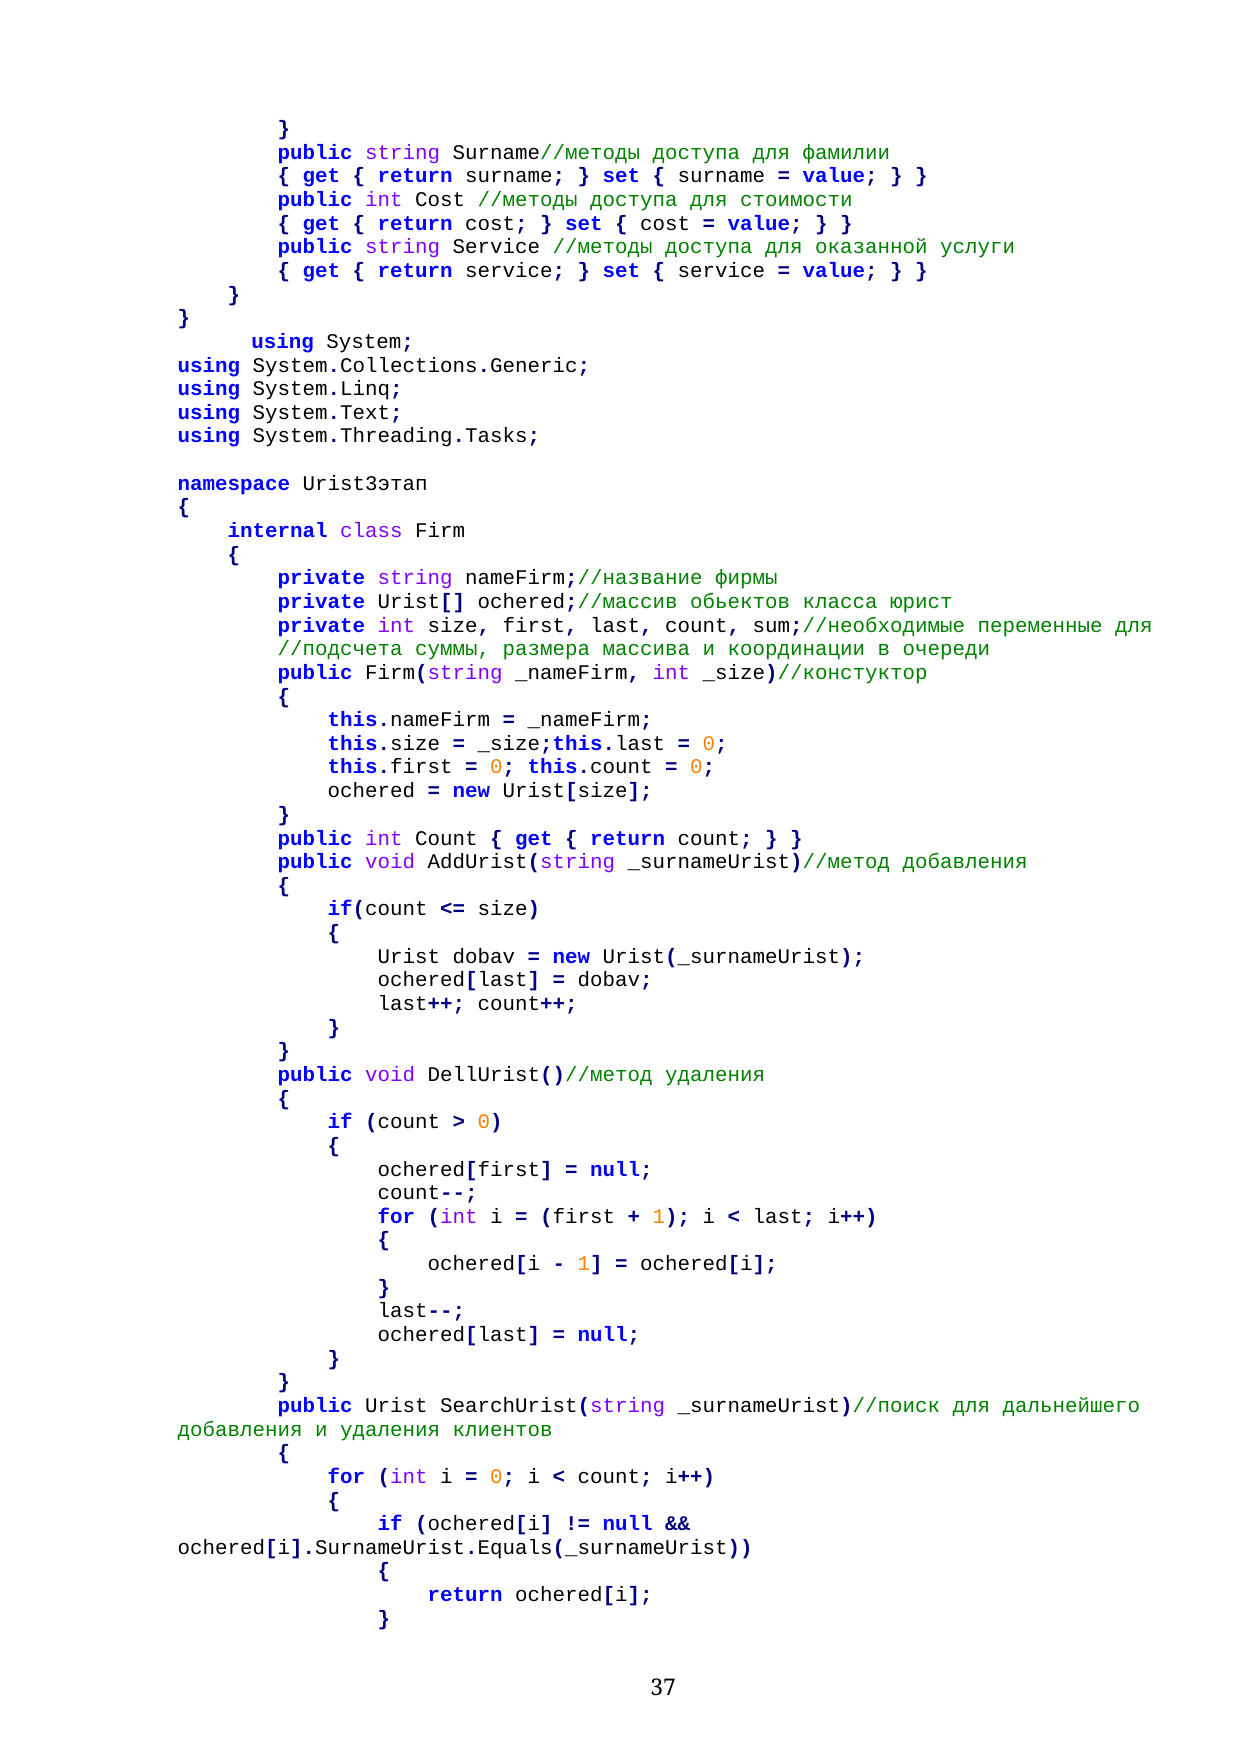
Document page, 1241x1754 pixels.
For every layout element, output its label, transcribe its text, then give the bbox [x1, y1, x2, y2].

text namespace Urist3этап [177, 473, 1181, 496]
text { [177, 1088, 1181, 1111]
text this.size = _size;this.last = 0; [177, 733, 1181, 757]
text count--; [177, 1182, 1181, 1206]
text } [177, 118, 1181, 142]
text public void AddUrist(string _surnameUrist)//метод добавления [177, 851, 1181, 875]
text Urist dobav = new Urist(_surnameUrist); [177, 946, 1181, 969]
text ochered = new Urist[size]; [177, 780, 1181, 804]
text //подсчета суммы, размера массива и координации в очереди [177, 638, 1181, 662]
text public void DellUrist()//метод удаления [177, 1064, 1181, 1088]
text } [177, 1348, 1181, 1371]
text { get { return cost; } set { cost = value; } } [177, 213, 1181, 236]
text ochered[last] = null; [177, 1324, 1181, 1348]
text { [177, 922, 1181, 946]
text } [177, 1371, 1181, 1395]
text using System.Threading.Tasks; [177, 426, 1181, 449]
text public Urist SearchUrist(string _surnameUrist)//поиск для дальнейшего добавления и удаления клиентов [177, 1395, 1181, 1442]
text if (ochered[i] != null && ochered[i].SurnameUrist.Equals(_surnameUrist)) [177, 1513, 1181, 1561]
text { get { return service; } set { service = value; } } [177, 260, 1181, 284]
text { [177, 1229, 1181, 1253]
text public string Surname//методы доступа для фамилии [177, 142, 1181, 165]
text } [177, 1277, 1181, 1300]
text public int Cost //методы доступа для стоимости [177, 189, 1181, 213]
text for (int i = (first + 1); i < last; i++) [177, 1206, 1181, 1229]
text this.nameFirm = _nameFirm; [177, 709, 1181, 733]
text ochered[i - 1] = ochered[i]; [177, 1253, 1181, 1277]
text public string Service //методы доступа для оказанной услуги [177, 236, 1181, 260]
text using System.Linq; [177, 378, 1181, 402]
text for (int i = 0; i < count; i++) [177, 1466, 1181, 1489]
text { [177, 544, 1181, 567]
text last++; count++; [177, 993, 1181, 1017]
text { [177, 1561, 1181, 1584]
text using System.Collections.Generic; [177, 354, 1181, 378]
text using System.Text; [177, 402, 1181, 426]
text } [177, 804, 1181, 827]
text public Firm(string _nameFirm, int _size)//констуктор [177, 662, 1181, 686]
text ochered[last] = dobav; [177, 969, 1181, 993]
text return ochered[i]; [177, 1584, 1181, 1608]
text } [177, 307, 1181, 331]
text if (count > 0) [177, 1111, 1181, 1135]
text public int Count { get { return count; } } [177, 827, 1181, 851]
text last--; [177, 1300, 1181, 1324]
text } [177, 284, 1181, 307]
text { [177, 686, 1181, 709]
text { [177, 1489, 1181, 1513]
text } [177, 1017, 1181, 1040]
text private string nameFirm;//название фирмы [177, 567, 1181, 591]
text this.first = 0; this.count = 0; [177, 757, 1181, 780]
text internal class Firm [177, 520, 1181, 544]
text { [177, 1442, 1181, 1466]
text ochered[first] = null; [177, 1158, 1181, 1182]
text { [177, 1135, 1181, 1158]
text } [177, 1608, 1181, 1631]
text { get { return surname; } set { surname = value; } } [177, 165, 1181, 189]
text { [177, 496, 1181, 520]
text using System; [177, 331, 1181, 354]
text } [177, 1040, 1181, 1064]
text { [177, 875, 1181, 898]
text private int size, first, last, count, sum;//необходимые переменные для [177, 615, 1181, 638]
text private Urist[] ochered;//массив обьектов класса юрист [177, 591, 1181, 615]
text if(count <= size) [177, 898, 1181, 922]
